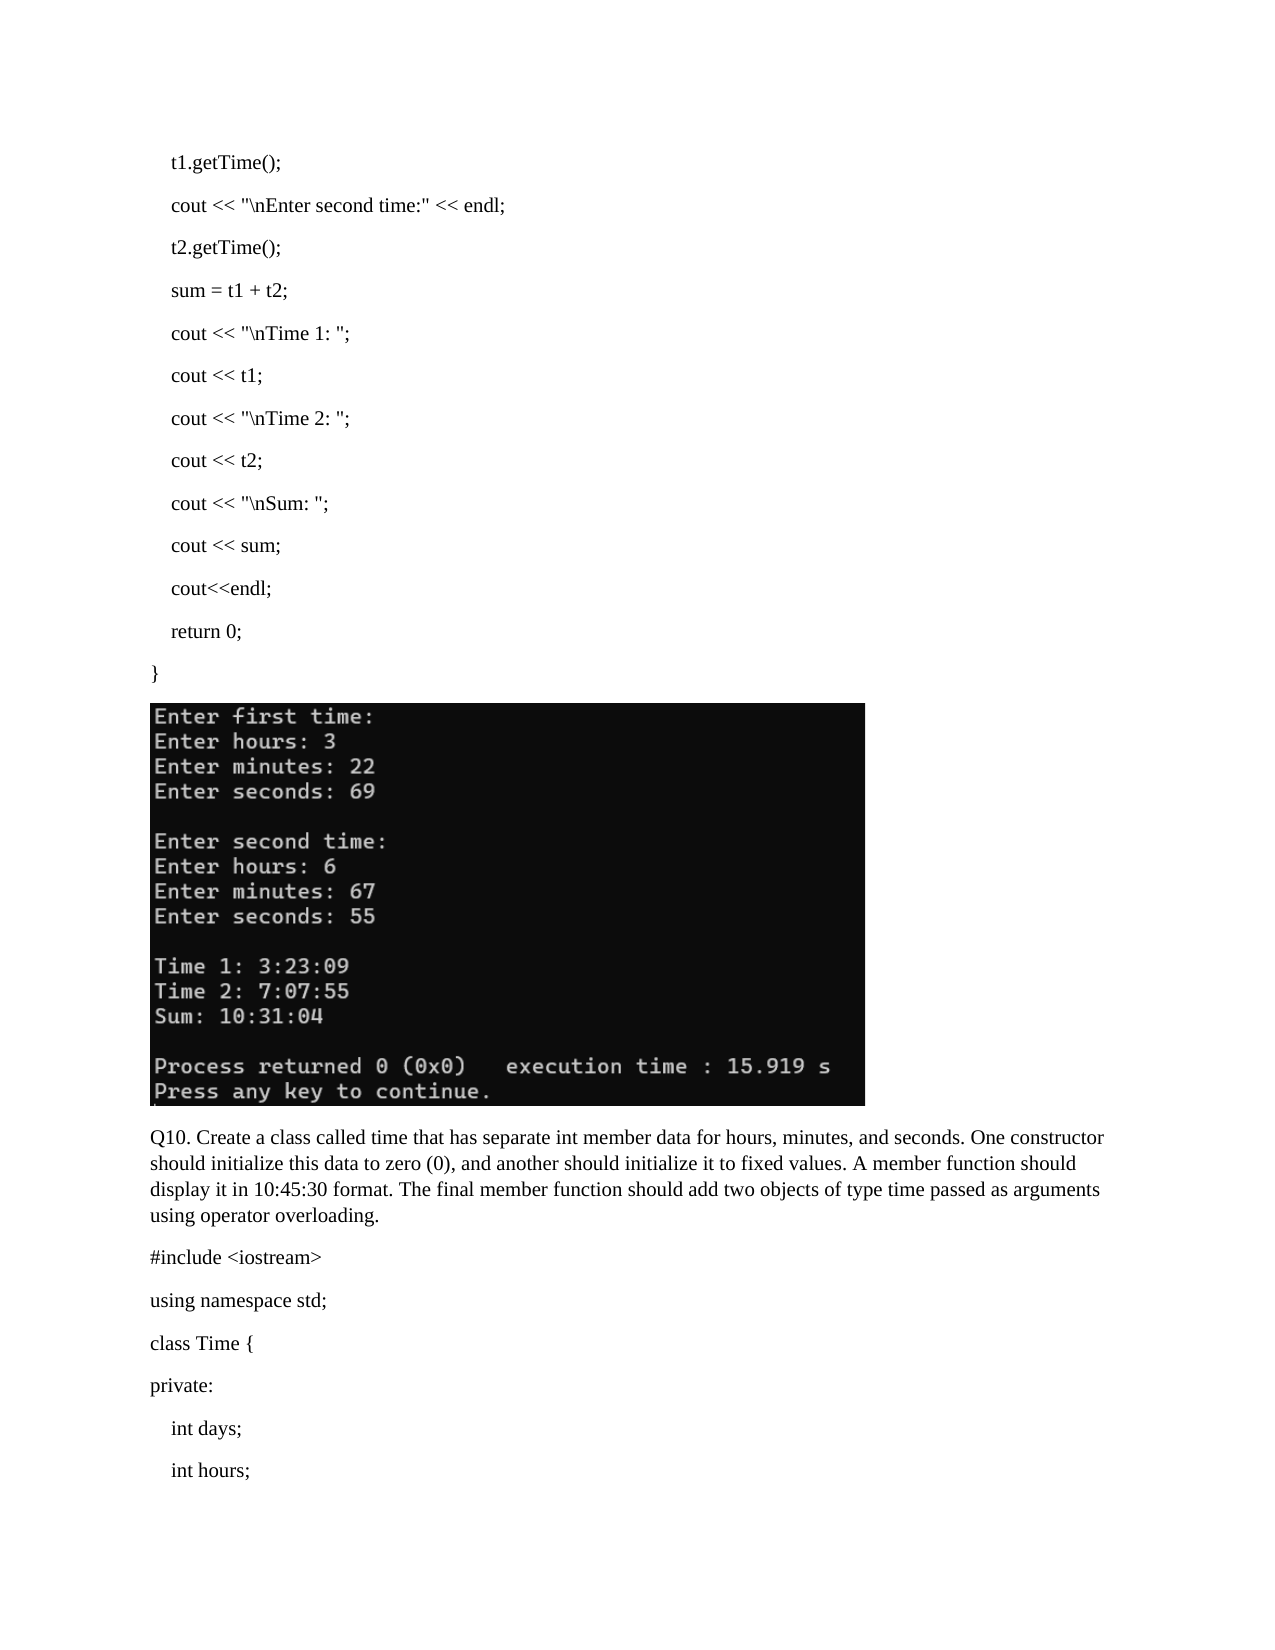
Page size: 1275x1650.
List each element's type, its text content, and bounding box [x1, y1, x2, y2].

text class Time { [150, 1331, 1125, 1354]
text cout << "\nTime 1: "; [150, 320, 1125, 344]
text return 0; [150, 619, 1125, 643]
text cout << t2; [150, 448, 1125, 472]
text Q10. Create a class called time that has separate int member data for hours, minutes, and seconds. One constructor should initialize this data to zero (0), and another should initialize it to fixed values. A member function should display it in 10:45:30 format. The final member function should add two objects of type time passed as arguments using operator overloading. [150, 1125, 1125, 1227]
text int days; [150, 1416, 1125, 1440]
text cout << sum; [150, 533, 1125, 557]
picture [150, 703, 866, 1106]
text cout<<endl; [150, 576, 1125, 600]
text } [150, 661, 1125, 685]
text private: [150, 1373, 1125, 1397]
text using namespace std; [150, 1288, 1125, 1312]
text t1.getTime(); [150, 150, 1125, 174]
text cout << "\nTime 2: "; [150, 406, 1125, 430]
text t2.getTime(); [150, 235, 1125, 259]
text int hours; [150, 1458, 1125, 1482]
text cout << "\nSum: "; [150, 491, 1125, 515]
text sum = t1 + t2; [150, 278, 1125, 302]
text cout << t1; [150, 363, 1125, 387]
text cout << "\nEnter second time:" << endl; [150, 193, 1125, 217]
text #include <iostream> [150, 1245, 1125, 1269]
